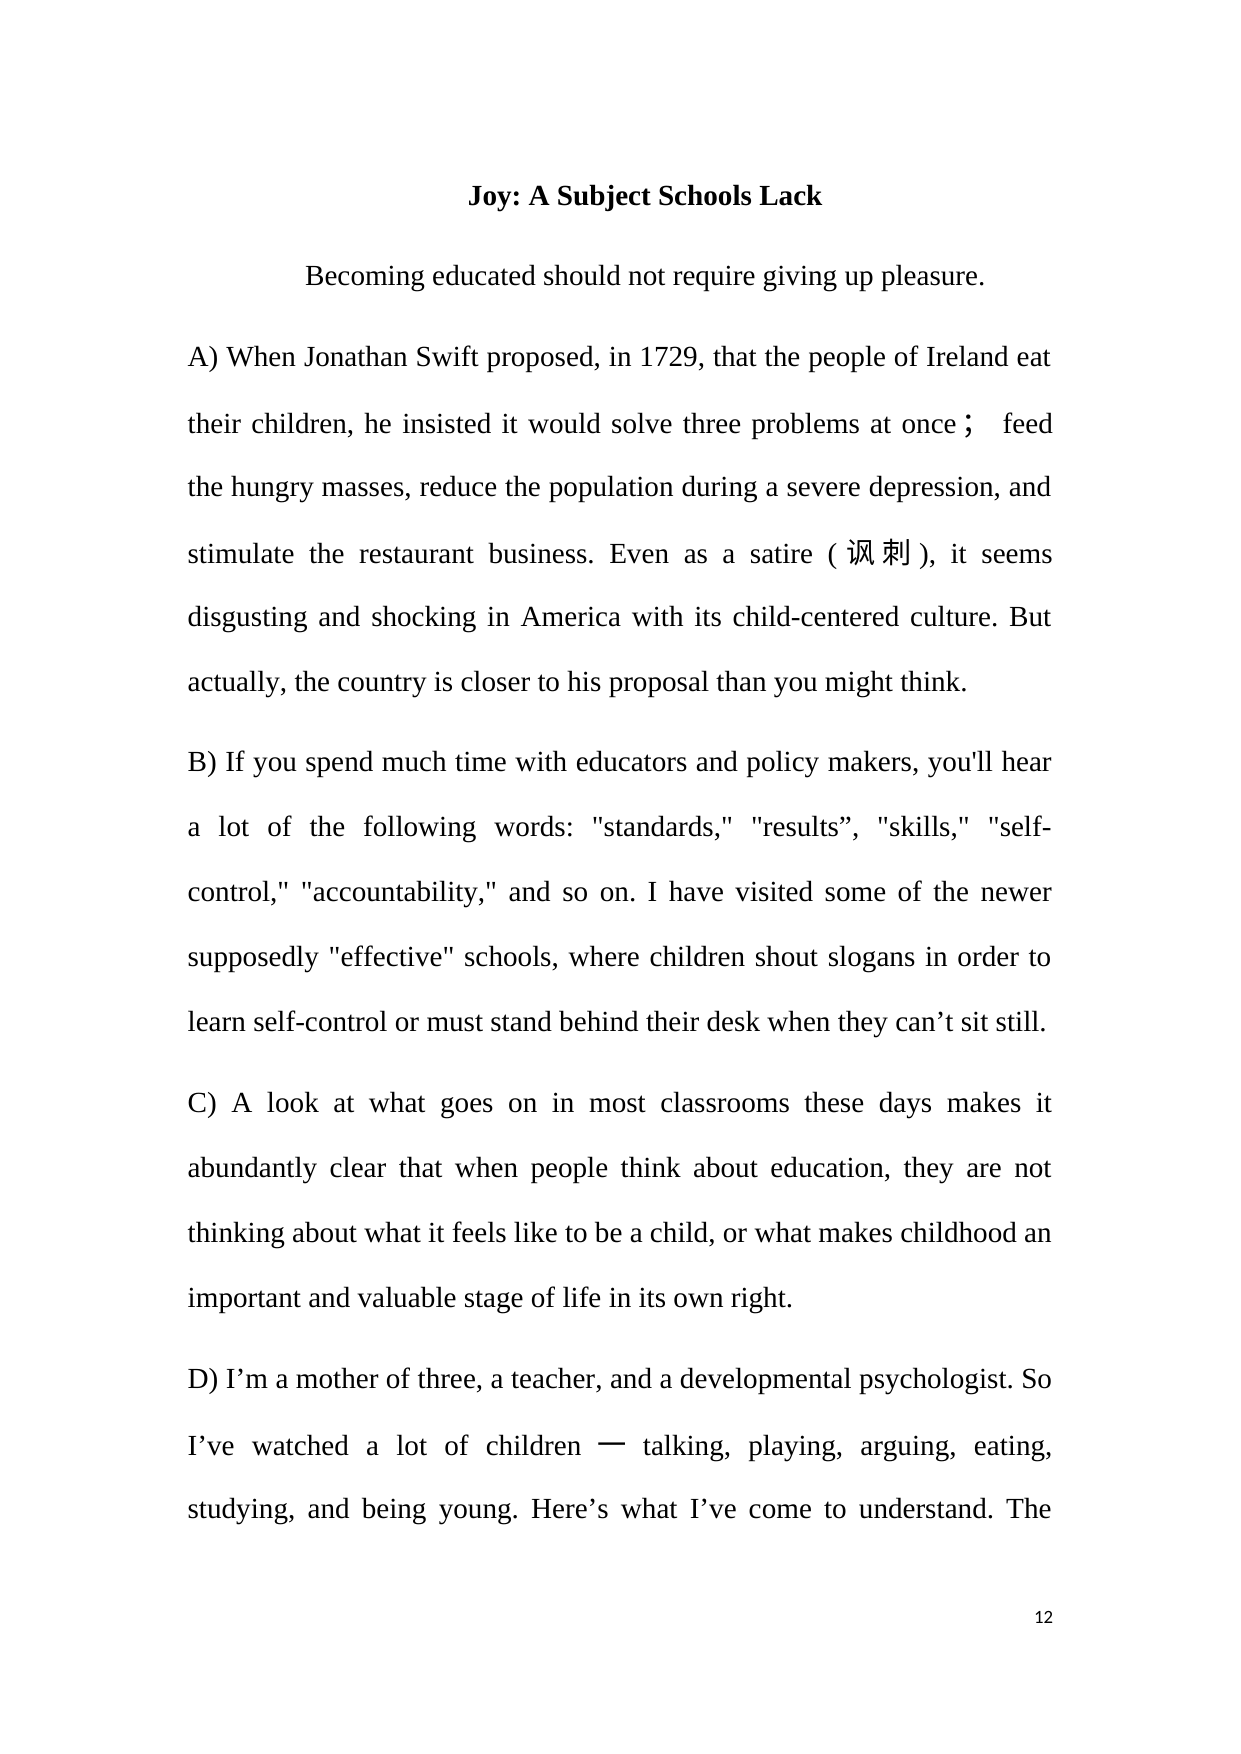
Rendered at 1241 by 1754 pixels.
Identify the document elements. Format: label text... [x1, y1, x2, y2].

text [187, 1345, 1053, 1540]
text Becoming educated should not require giving up pleasure. [187, 243, 1053, 308]
text A) When Jonathan Swift proposed, in 1729, that the people of Ireland eat their children, he insisted it would solve three problems at once； feed the hungry masses, reduce the population during a severe depression, and stimulate the restaurant business. Even as a satire (讽刺), it seems disgusting and shocking in America with its child-centered culture. But actually, the country is closer to his proposal than you might think. [187, 323, 1053, 713]
text Joy: A Subject Schools Lack [187, 162, 1053, 227]
text B) If you spend much time with educators and policy makers, you'll hear a lot of the following words: "standards," "results”, "skills," "self-control," "accountability," and so on. I have visited some of the newer supposedly "effective" schools, where children shout slogans in order to learn self-control or must stand behind their desk when they can’t sit still. [187, 729, 1053, 1054]
text C) A look at what goes on in most classrooms these days makes it abundantly clear that when people think about education, they are not thinking about what it feels like to be a child, or what makes childhood an important and valuable stage of life in its own right. [187, 1069, 1053, 1329]
